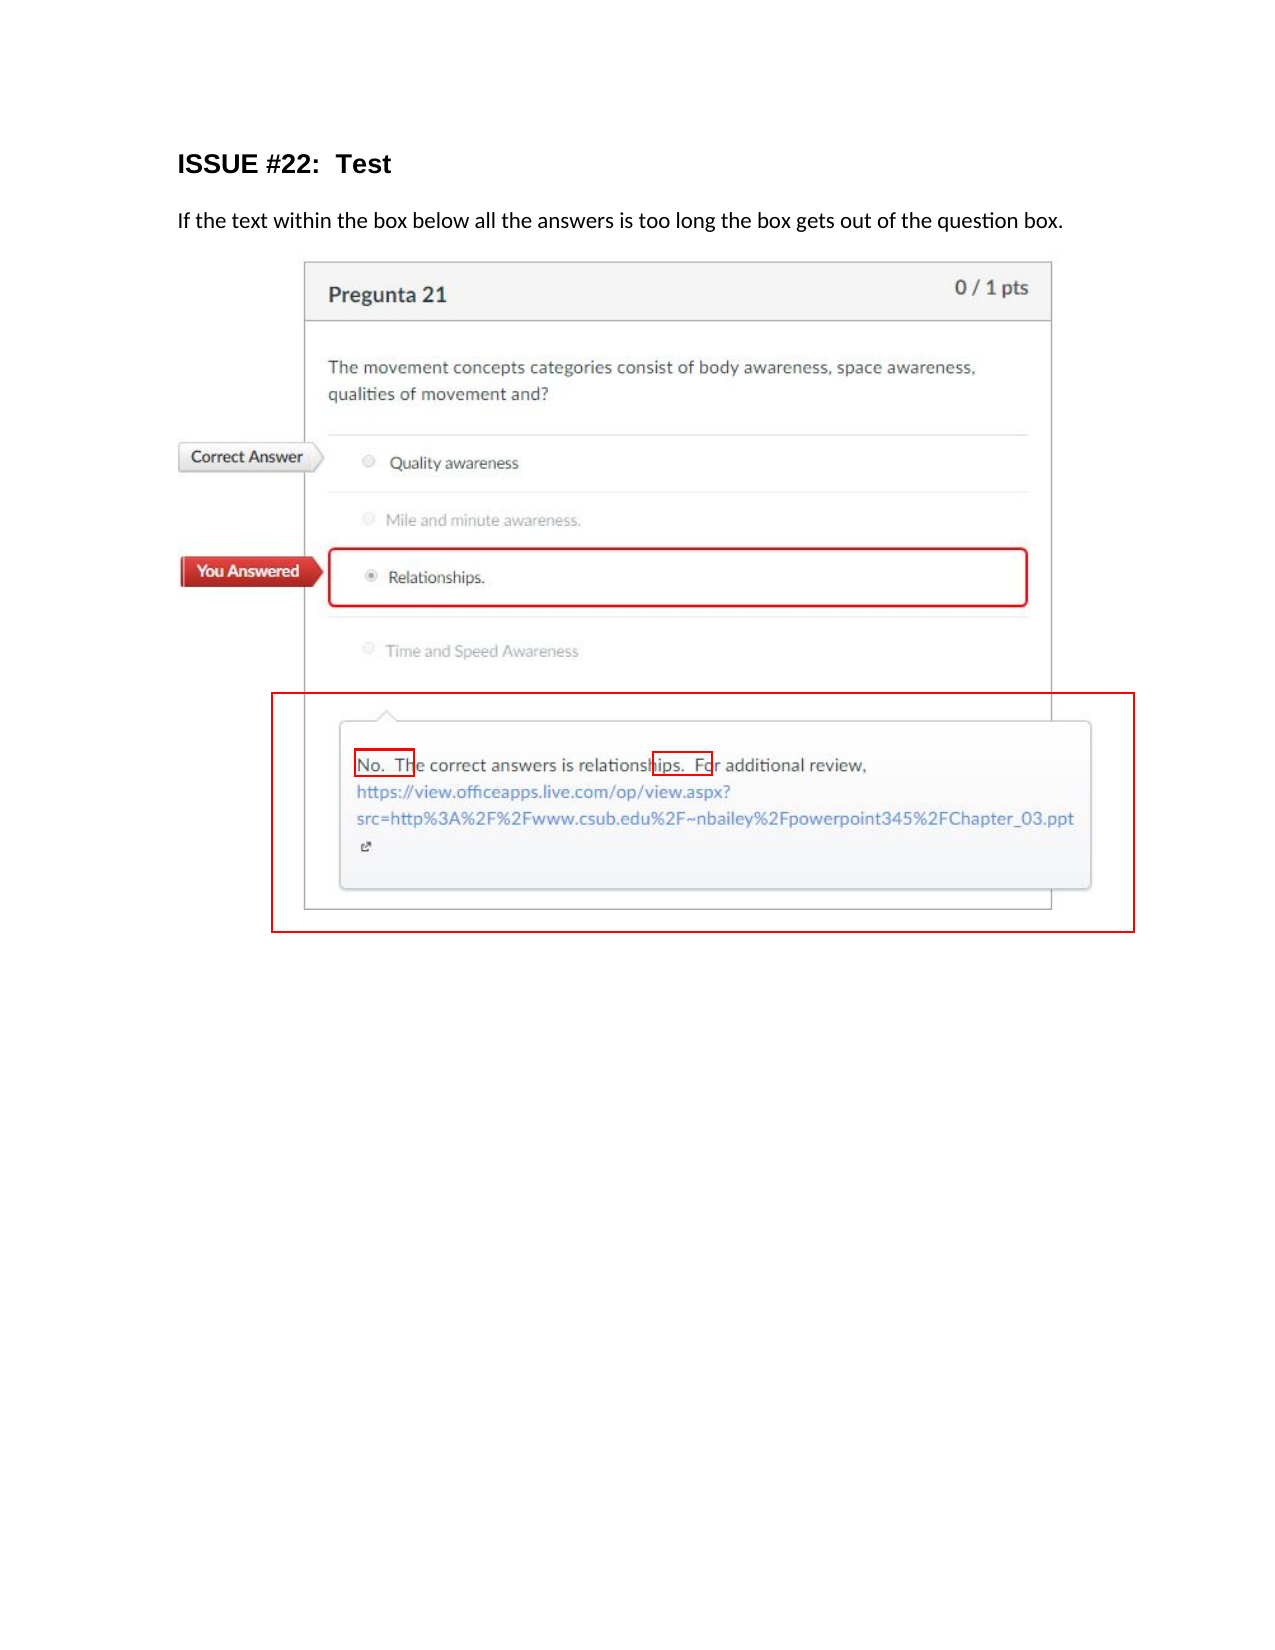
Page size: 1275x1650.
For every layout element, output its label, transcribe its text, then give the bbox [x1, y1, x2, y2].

text ISSUE #22: Test [335, 148, 1098, 179]
picture [273, 694, 1098, 910]
picture [177, 254, 1098, 910]
text If the text within the box below all the answers is too long the box gets out of the question box. [177, 206, 1098, 234]
